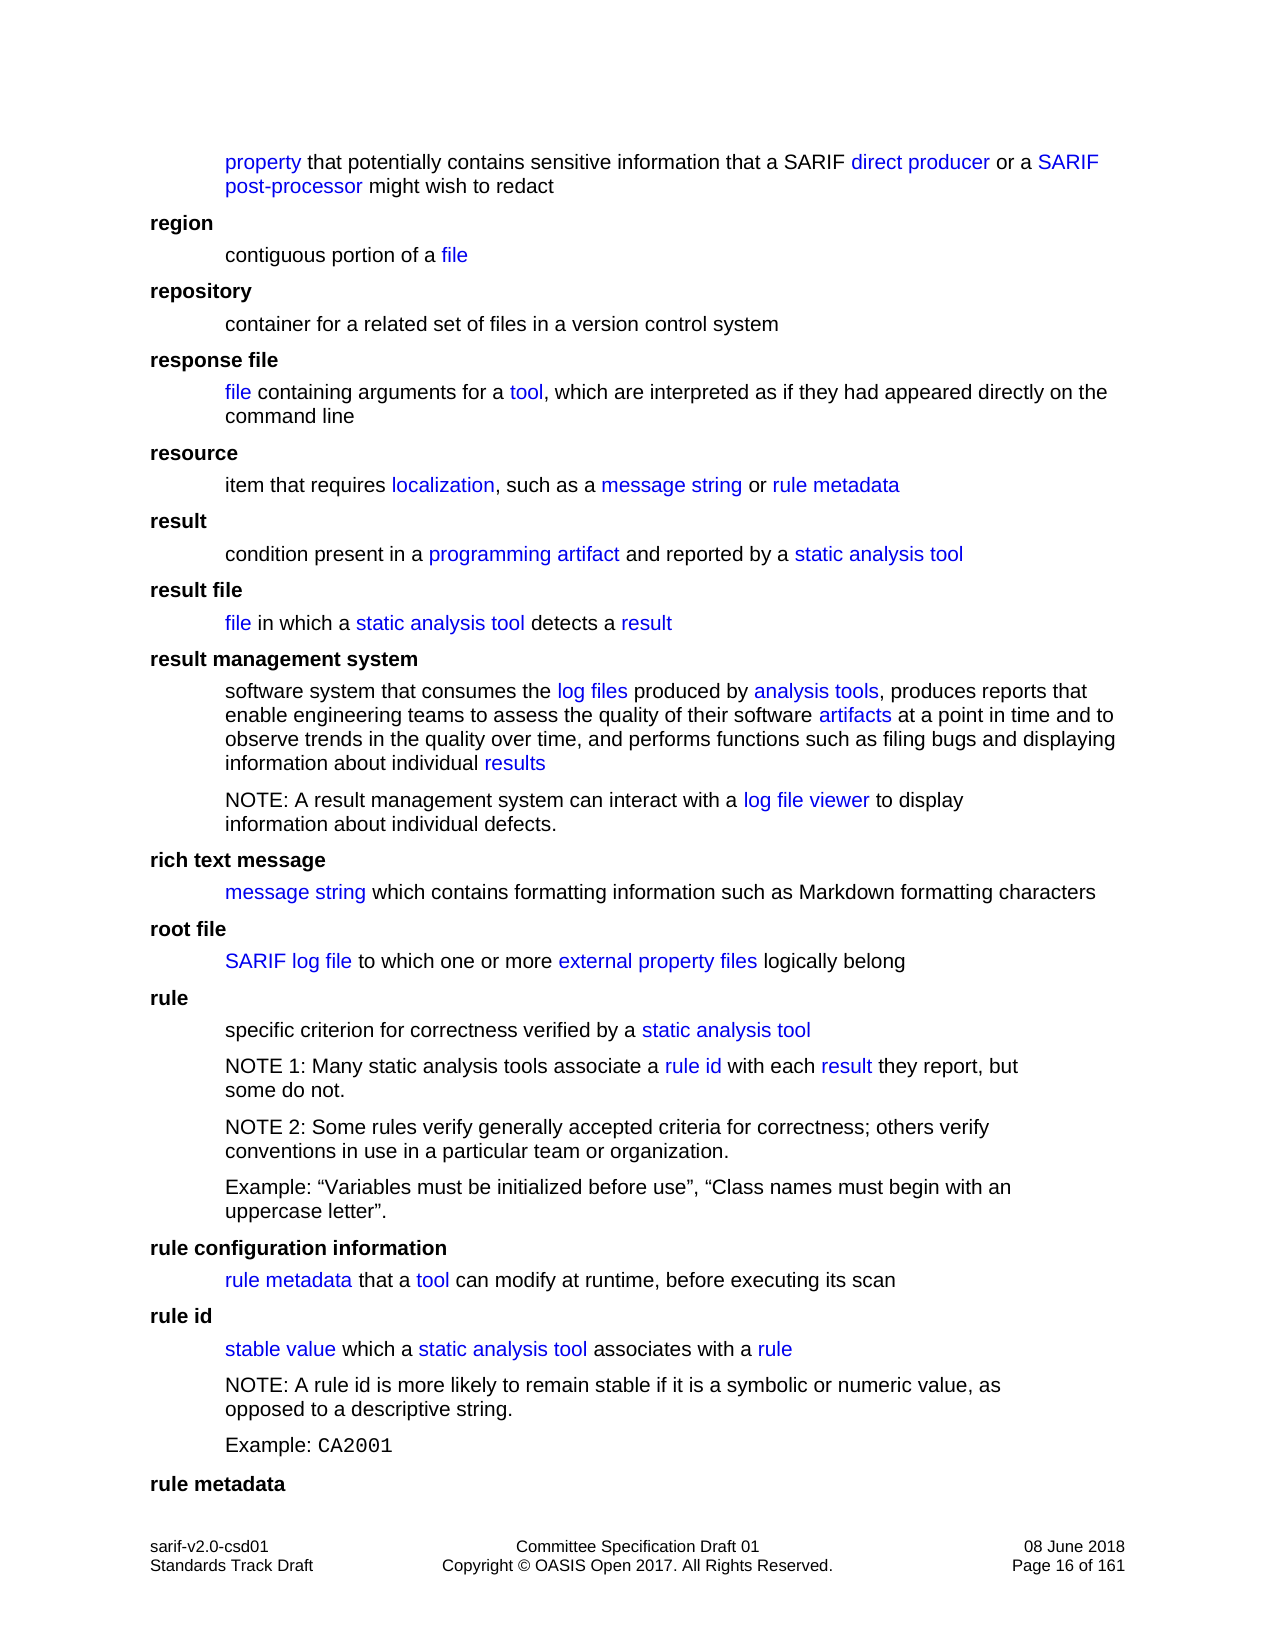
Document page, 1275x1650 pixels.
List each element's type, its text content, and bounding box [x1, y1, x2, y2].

text software system that consumes the log files produced by analysis tools, produces reports that enable engineering teams to assess the quality of their software artifacts at a point in time and to observe trends in the quality over time, and performs functions such as filing bugs and displaying information about individual results [225, 679, 1125, 775]
text SARIF log file to which one or more external property files logically belong [225, 949, 1125, 973]
text contiguous portion of a file [225, 243, 1125, 267]
text rule configuration information [150, 1235, 825, 1259]
text rule metadata [150, 1472, 825, 1496]
text NOTE: A rule id is more likely to remain stable if it is a symbolic or numeric value, as opposed to a descriptive string. [225, 1373, 1050, 1421]
text file containing arguments for a tool, which are interpreted as if they had appeared directly on the command line [225, 380, 1125, 428]
text result file [150, 578, 825, 602]
text container for a related set of files in a version control system [225, 311, 1125, 335]
text rule [150, 985, 825, 1009]
text rule id [150, 1304, 825, 1328]
text condition present in a programming artifact and reported by a static analysis tool [225, 542, 1125, 566]
text response file [150, 348, 825, 372]
text root file [150, 917, 825, 941]
text NOTE 1: Many static analysis tools associate a rule id with each result they report, but some do not. [225, 1054, 1050, 1102]
text repository [150, 279, 825, 303]
text file in which a static analysis tool detects a result [225, 610, 1125, 634]
text item that requires localization, such as a message string or rule metadata [225, 473, 1125, 497]
text resource [150, 441, 825, 464]
text rich text message [150, 848, 825, 872]
text Example: CA2001 [225, 1433, 1050, 1459]
text specific criterion for correctness verified by a static analysis tool [225, 1018, 1125, 1042]
text property that potentially contains sensitive information that a SARIF direct producer or a SARIF post-processor might wish to redact [225, 150, 1125, 198]
text region [150, 210, 825, 234]
text rule metadata that a tool can modify at runtime, before executing its scan [225, 1268, 1125, 1292]
text message string which contains formatting information such as Markdown formatting characters [225, 880, 1125, 904]
text result management system [150, 647, 825, 671]
text stable value which a static analysis tool associates with a rule [225, 1336, 1125, 1360]
text result [150, 509, 825, 533]
text NOTE 2: Some rules verify generally accepted criteria for correctness; others verify conventions in use in a particular team or organization. [225, 1114, 1050, 1162]
text Example: “Variables must be initialized before use”, “Class names must begin with an uppercase letter”. [225, 1175, 1050, 1223]
text NOTE: A result management system can interact with a log file viewer to display information about individual defects. [225, 787, 1050, 835]
